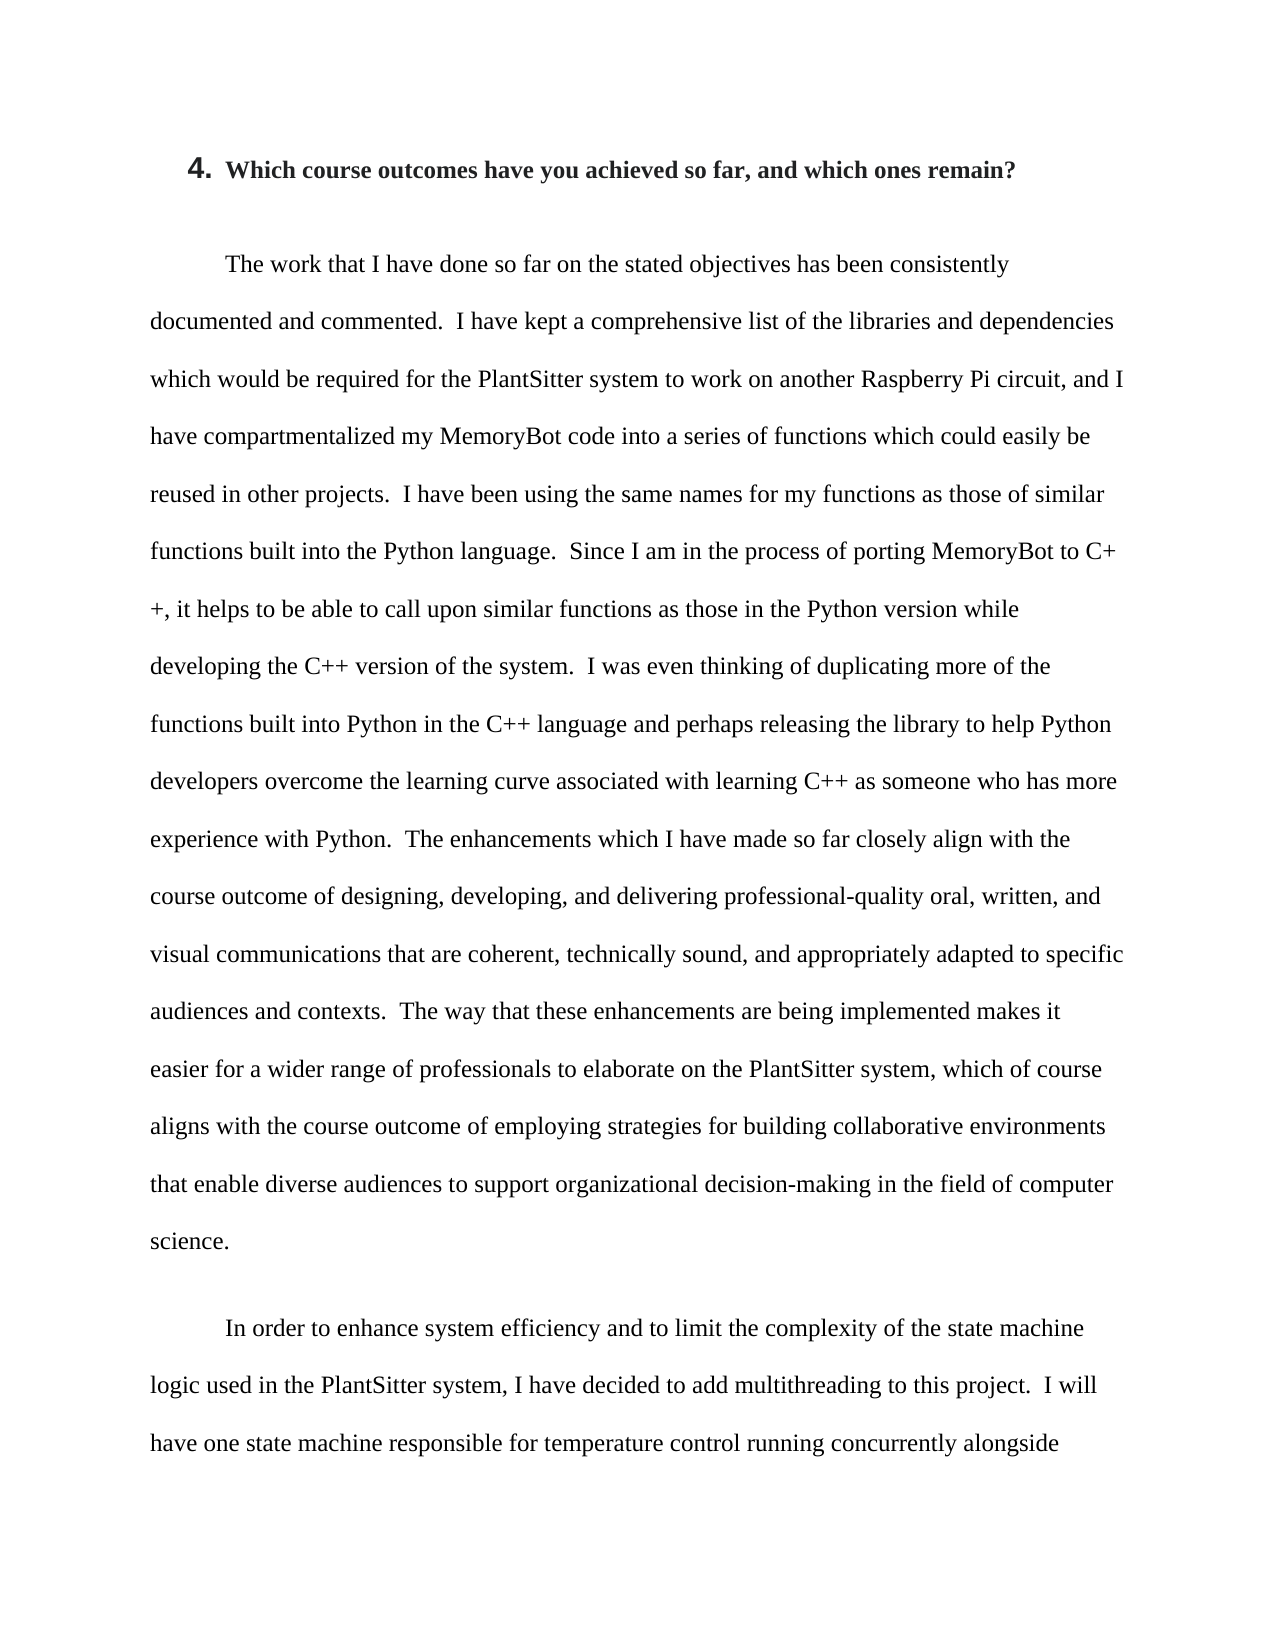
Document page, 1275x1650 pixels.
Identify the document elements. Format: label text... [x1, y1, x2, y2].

text The work that I have done so far on the stated objectives has been consistently documented and commented. I have kept a comprehensive list of the libraries and dependencies which would be required for the PlantSitter system to work on another Raspberry Pi circuit, and I have compartmentalized my MemoryBot code into a series of functions which could easily be reused in other projects. I have been using the same names for my functions as those of similar functions built into the Python language. Since I am in the process of porting MemoryBot to C++, it helps to be able to call upon similar functions as those in the Python version while developing the C++ version of the system. I was even thinking of duplicating more of the functions built into Python in the C++ language and perhaps releasing the library to help Python developers overcome the learning curve associated with learning C++ as someone who has more experience with Python. The enhancements which I have made so far closely align with the course outcome of designing, developing, and delivering professional-quality oral, written, and visual communications that are coherent, technically sound, and appropriately adapted to specific audiences and contexts. The way that these enhancements are being implemented makes it easier for a wider range of professionals to elaborate on the PlantSitter system, which of course aligns with the course outcome of employing strategies for building collaborative environments that enable diverse audiences to support organizational decision-making in the field of computer science. [150, 249, 1125, 1255]
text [150, 1313, 1125, 1457]
list Which course outcomes have you achieved so far, and which ones remain? [187, 150, 1125, 185]
